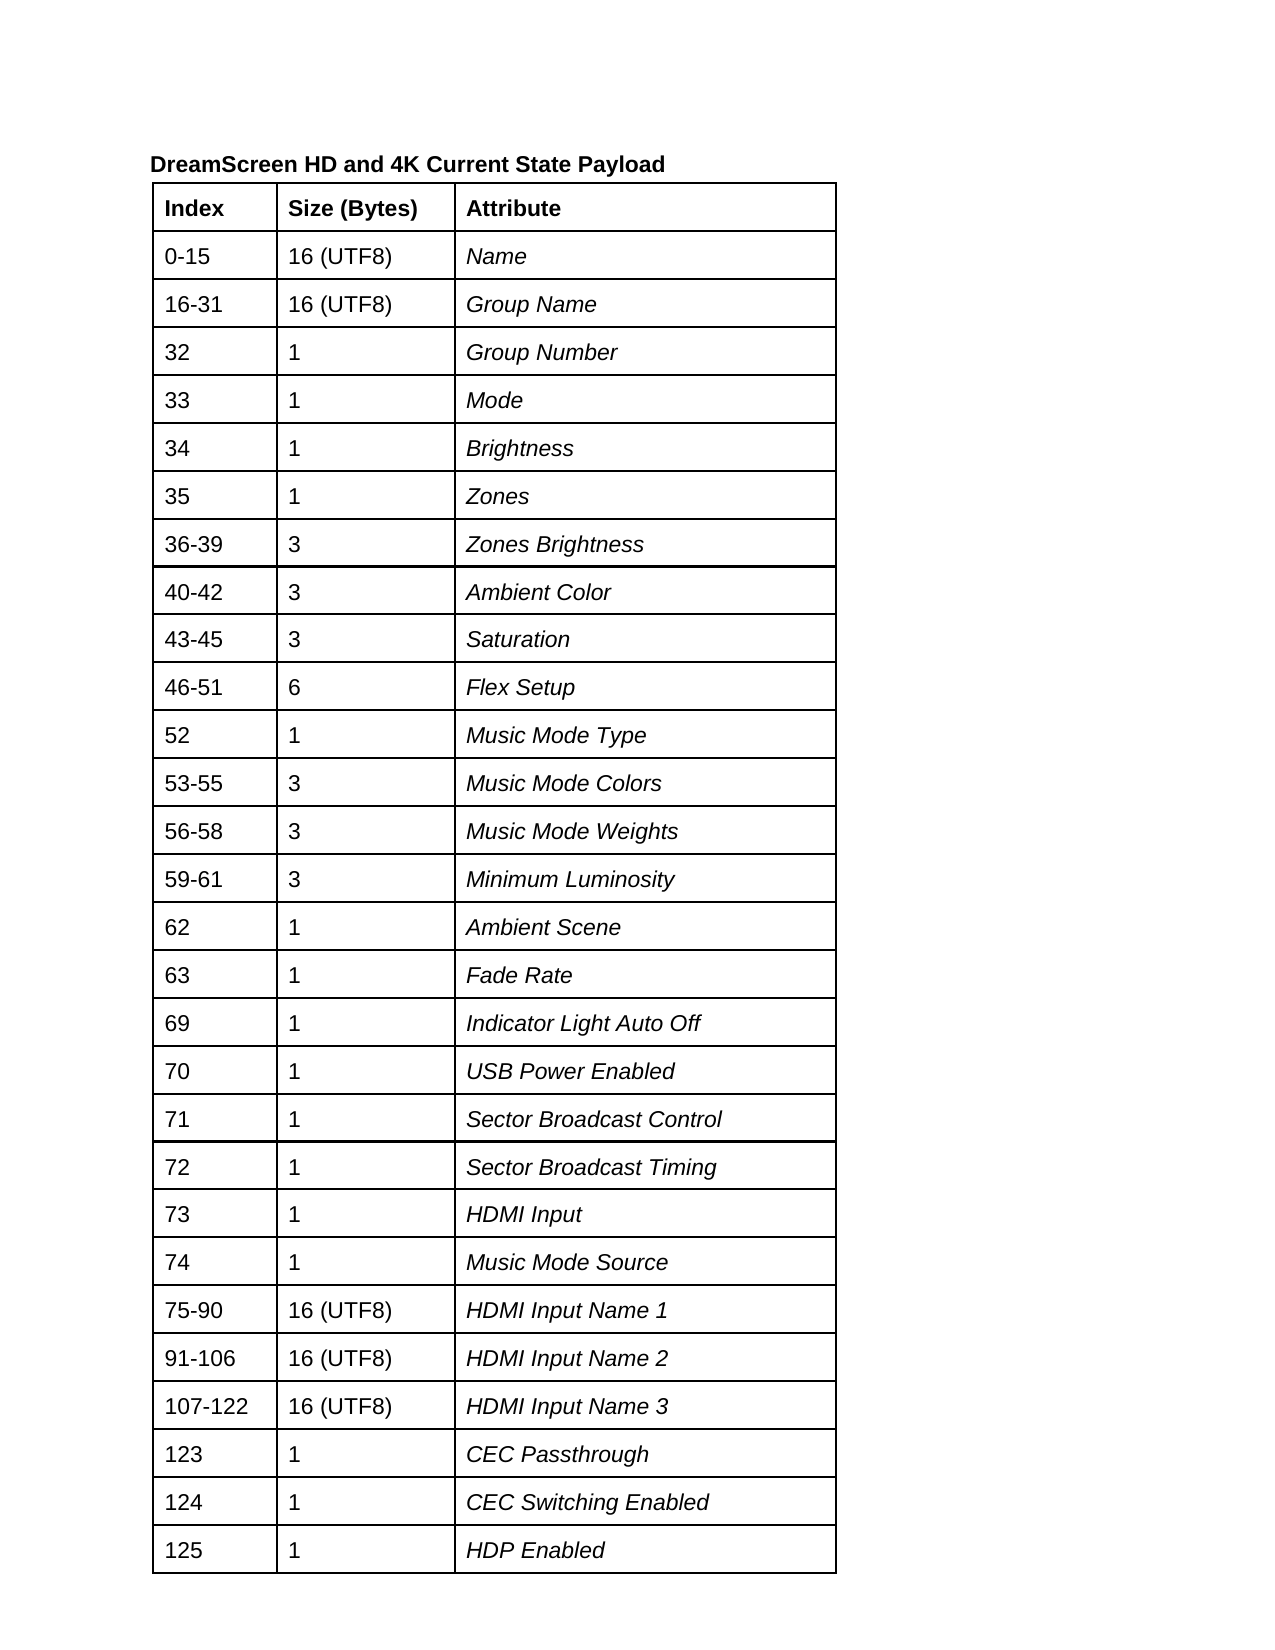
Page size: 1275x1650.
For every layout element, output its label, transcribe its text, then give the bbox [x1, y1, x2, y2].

table_cell HDMI Input Name 3 [456, 1382, 835, 1428]
table_cell Flex Setup [456, 663, 835, 709]
table_cell Mode [456, 376, 835, 422]
table_cell 53-55 [154, 759, 276, 805]
table_cell HDP Enabled [456, 1526, 835, 1572]
table_cell Music Mode Type [456, 711, 835, 757]
table_cell 35 [154, 472, 276, 517]
table_cell Group Name [456, 280, 835, 326]
table_cell 1 [278, 903, 454, 949]
table_cell 3 [278, 807, 454, 853]
table_cell 3 [278, 855, 454, 901]
table_cell 73 [154, 1190, 276, 1236]
table_cell 1 [278, 472, 454, 517]
table_cell 123 [154, 1430, 276, 1476]
table_cell Music Mode Source [456, 1238, 835, 1284]
table_cell 16 (UTF8) [278, 1382, 454, 1428]
table_cell 107-122 [154, 1382, 276, 1428]
table_cell Fade Rate [456, 951, 835, 997]
table_cell 3 [278, 568, 454, 613]
table_cell 1 [278, 1478, 454, 1524]
table_cell Name [456, 232, 835, 278]
table_cell 1 [278, 376, 454, 422]
table_cell 33 [154, 376, 276, 422]
table_cell 69 [154, 999, 276, 1044]
table_cell Music Mode Weights [456, 807, 835, 853]
table_cell 1 [278, 424, 454, 469]
table_header Index [154, 184, 276, 230]
table_cell 43-45 [154, 615, 276, 661]
table_cell Sector Broadcast Timing [456, 1143, 835, 1188]
table_cell 70 [154, 1047, 276, 1092]
table_cell 3 [278, 520, 454, 565]
table_cell 75-90 [154, 1286, 276, 1332]
table_cell 1 [278, 999, 454, 1044]
table_cell 1 [278, 1190, 454, 1236]
table_cell 1 [278, 1047, 454, 1092]
table_cell 1 [278, 328, 454, 374]
table_cell 36-39 [154, 520, 276, 565]
table_cell 1 [278, 951, 454, 997]
table_cell 1 [278, 1095, 454, 1140]
table_cell USB Power Enabled [456, 1047, 835, 1092]
table_cell Ambient Scene [456, 903, 835, 949]
table_cell 1 [278, 1238, 454, 1284]
table_cell Sector Broadcast Control [456, 1095, 835, 1140]
table_cell 0-15 [154, 232, 276, 278]
table_cell 56-58 [154, 807, 276, 853]
table_cell 1 [278, 711, 454, 757]
table_cell Saturation [456, 615, 835, 661]
text DreamScreen HD and 4K Current State Payload [150, 151, 1200, 178]
table_cell 16 (UTF8) [278, 1334, 454, 1380]
table_cell Brightness [456, 424, 835, 469]
table_cell 91-106 [154, 1334, 276, 1380]
table_cell 34 [154, 424, 276, 469]
table_cell Minimum Luminosity [456, 855, 835, 901]
table_cell 72 [154, 1143, 276, 1188]
table_cell HDMI Input Name 1 [456, 1286, 835, 1332]
table_cell 71 [154, 1095, 276, 1140]
table_cell Group Number [456, 328, 835, 374]
table_cell 16 (UTF8) [278, 232, 454, 278]
table_cell CEC Passthrough [456, 1430, 835, 1476]
table_cell 62 [154, 903, 276, 949]
table_cell Ambient Color [456, 568, 835, 613]
table_header Attribute [456, 184, 835, 230]
table_cell Zones [456, 472, 835, 517]
table_header Size (Bytes) [278, 184, 454, 230]
table_cell 32 [154, 328, 276, 374]
table_cell 63 [154, 951, 276, 997]
table_cell HDMI Input [456, 1190, 835, 1236]
table_cell 16-31 [154, 280, 276, 326]
table_cell 1 [278, 1526, 454, 1572]
table_cell CEC Switching Enabled [456, 1478, 835, 1524]
table_cell Zones Brightness [456, 520, 835, 565]
table_cell 40-42 [154, 568, 276, 613]
table_cell 3 [278, 615, 454, 661]
table_cell Music Mode Colors [456, 759, 835, 805]
table_cell 52 [154, 711, 276, 757]
table_cell 74 [154, 1238, 276, 1284]
table_cell 1 [278, 1143, 454, 1188]
table_cell 59-61 [154, 855, 276, 901]
table_cell HDMI Input Name 2 [456, 1334, 835, 1380]
table_cell 124 [154, 1478, 276, 1524]
table_cell 16 (UTF8) [278, 280, 454, 326]
table_cell 3 [278, 759, 454, 805]
table_cell 6 [278, 663, 454, 709]
table_cell 46-51 [154, 663, 276, 709]
table_cell Indicator Light Auto Off [456, 999, 835, 1044]
table_cell 16 (UTF8) [278, 1286, 454, 1332]
table_cell 125 [154, 1526, 276, 1572]
table_cell 1 [278, 1430, 454, 1476]
